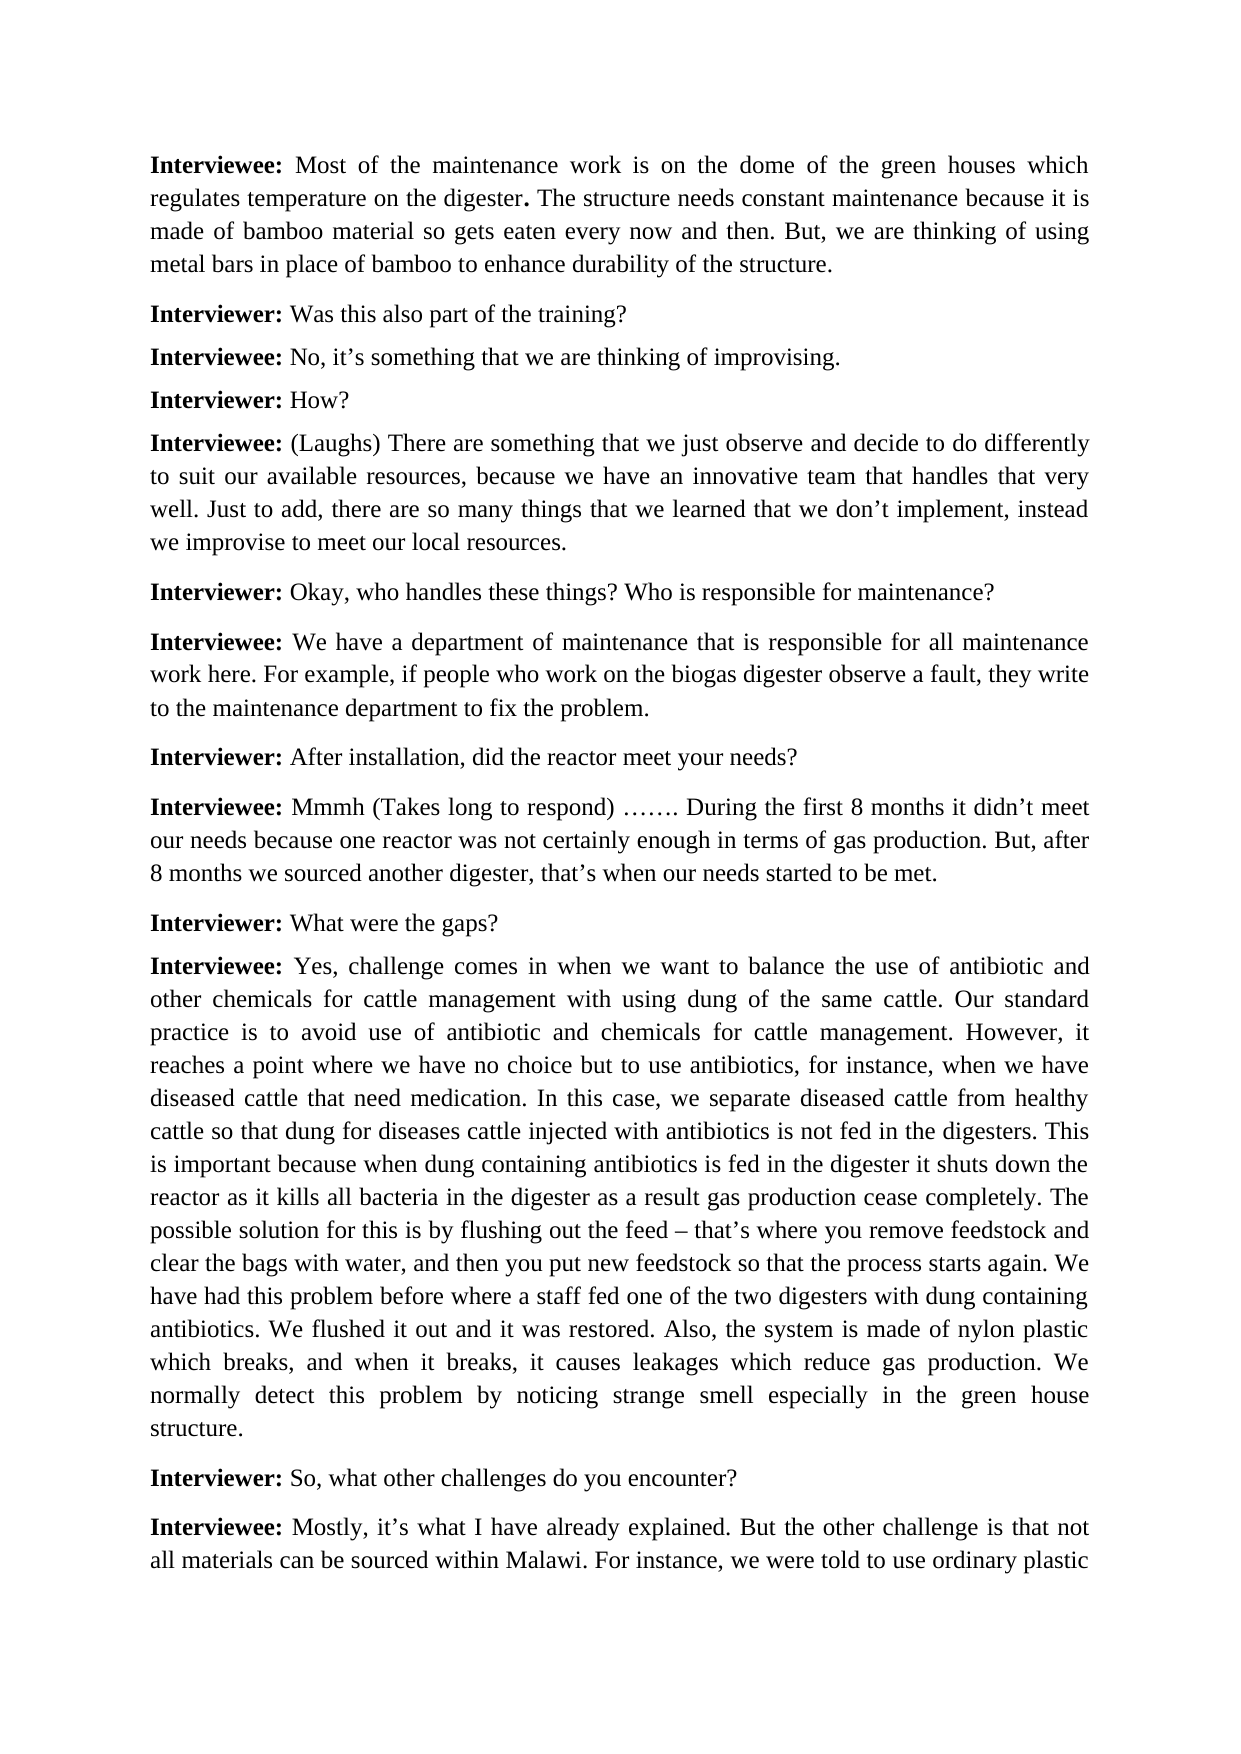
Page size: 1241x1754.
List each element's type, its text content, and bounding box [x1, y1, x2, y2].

text Interviewee: (Laughs) There are something that we just observe and decide to do differently to suit our available resources, because we have an innovative team that handles that very well. Just to add, there are so many things that we learned that we don’t implement, instead we improvise to meet our local resources. [150, 428, 1090, 556]
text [150, 1512, 1090, 1574]
text Interviewer: How? [150, 385, 1090, 414]
text Interviewer: What were the gaps? [150, 908, 1090, 936]
text Interviewee: No, it’s something that we are thinking of improvising. [150, 342, 1090, 371]
text Interviewee: Yes, challenge comes in when we want to balance the use of antibiotic and other chemicals for cattle management with using dung of the same cattle. Our standard practice is to avoid use of antibiotic and chemicals for cattle management. However, it reaches a point where we have no choice but to use antibiotics, for instance, when we have diseased cattle that need medication. In this case, we separate diseased cattle from healthy cattle so that dung for diseases cattle injected with antibiotics is not fed in the digesters. This is important because when dung containing antibiotics is fed in the digester it shuts down the reactor as it kills all bacteria in the digester as a result gas production cease completely. The possible solution for this is by flushing out the feed – that’s where you remove feedstock and clear the bags with water, and then you put new feedstock so that the process starts again. We have had this problem before where a staff fed one of the two digesters with dung containing antibiotics. We flushed it out and it was restored. Also, the system is made of nylon plastic which breaks, and when it breaks, it causes leakages which reduce gas production. We normally detect this problem by noticing strange smell especially in the green house structure. [150, 951, 1090, 1442]
text Interviewer: After installation, did the reactor meet your needs? [150, 742, 1090, 771]
text Interviewer: Was this also part of the training? [150, 299, 1090, 327]
text Interviewee: We have a department of maintenance that is responsible for all maintenance work here. For example, if people who work on the biogas digester observe a fault, they write to the maintenance department to fix the problem. [150, 627, 1090, 721]
text Interviewer: So, what other challenges do you encounter? [150, 1463, 1090, 1492]
text Interviewee: Most of the maintenance work is on the dome of the green houses which regulates temperature on the digester. The structure needs constant maintenance because it is made of bamboo material so gets eaten every now and then. But, we are thinking of using metal bars in place of bamboo to enhance durability of the structure. [150, 150, 1090, 278]
text Interviewer: Okay, who handles these things? Who is responsible for maintenance? [150, 577, 1090, 606]
text Interviewee: Mmmh (Takes long to respond) ……. During the first 8 months it didn’t meet our needs because one reactor was not certainly enough in terms of gas production. But, after 8 months we sourced another digester, that’s when our needs started to be met. [150, 792, 1090, 887]
